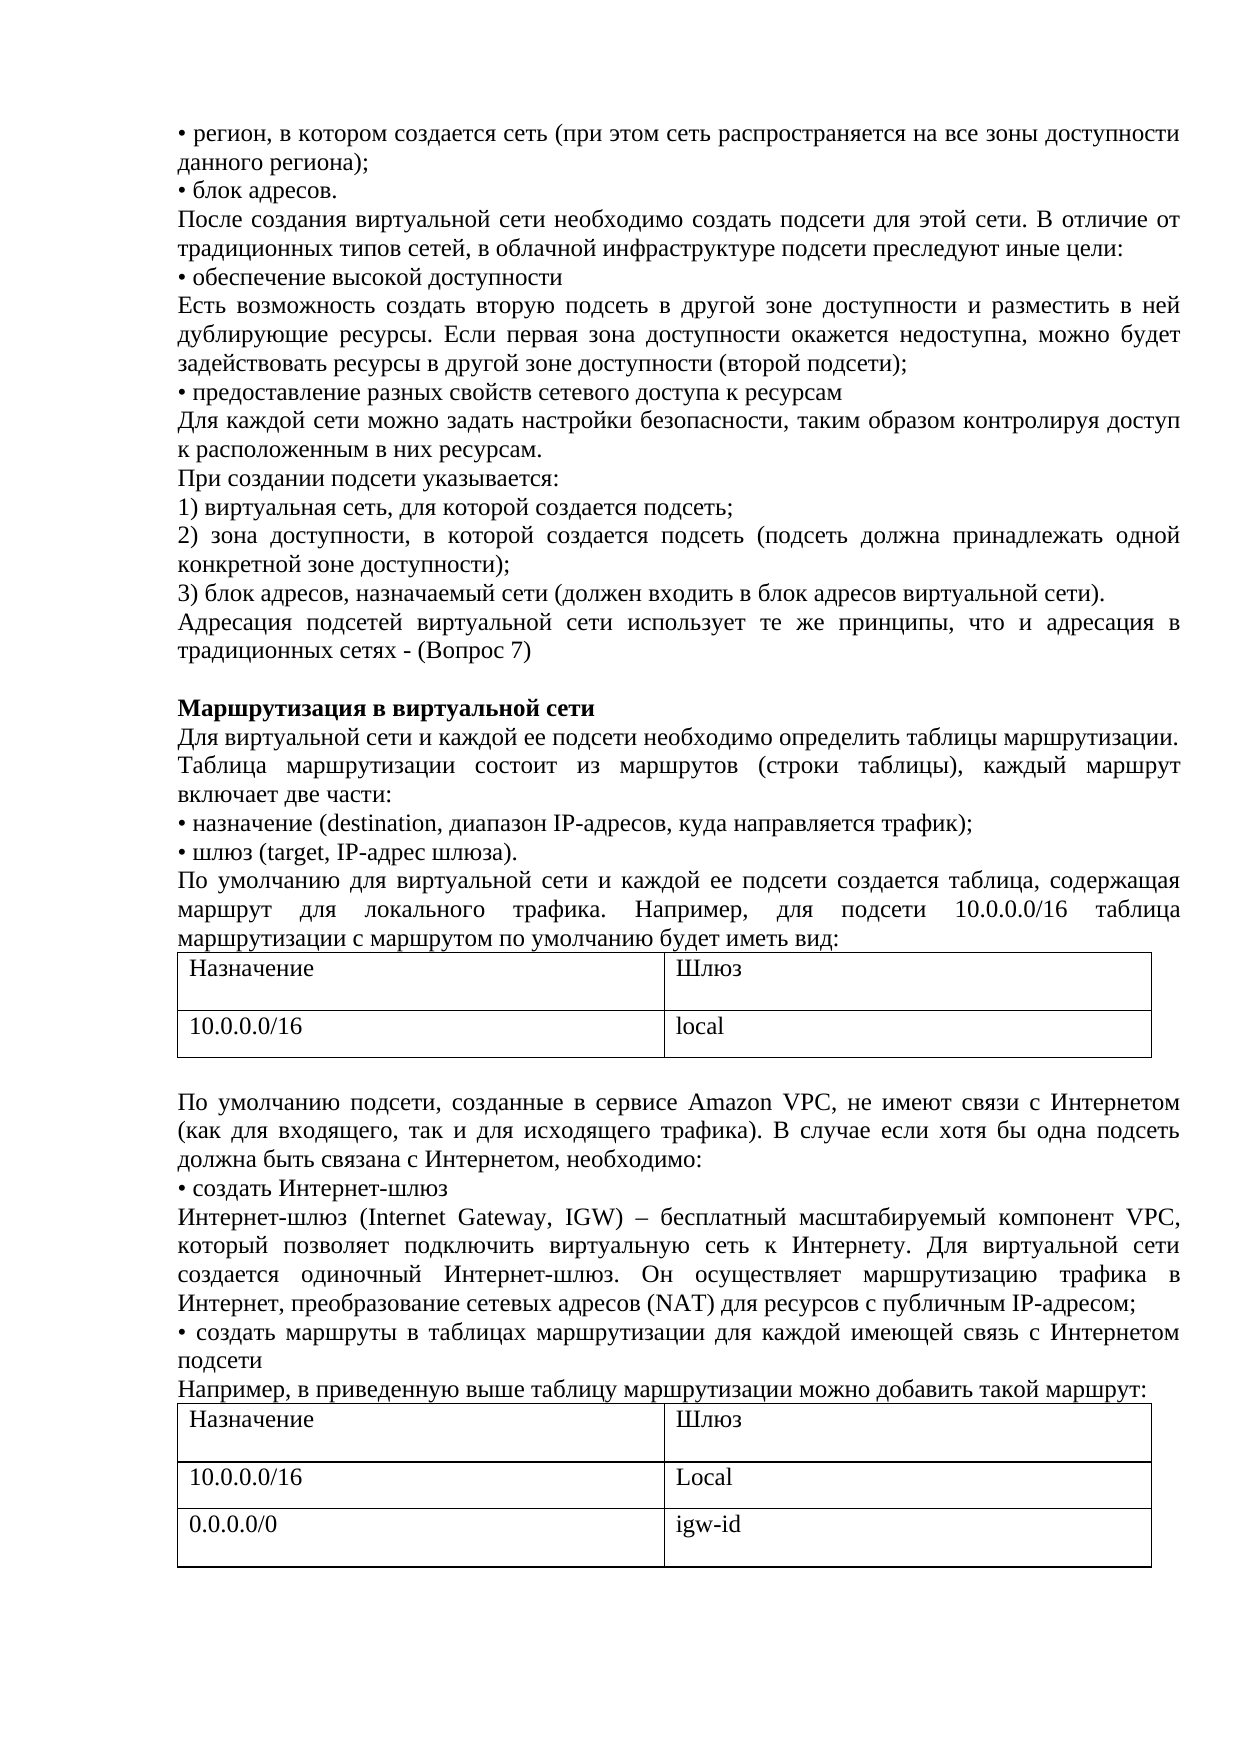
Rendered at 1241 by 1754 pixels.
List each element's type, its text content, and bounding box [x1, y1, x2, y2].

text Например, в приведенную выше таблицу маршрутизации можно добавить такой маршрут: [177, 1374, 1181, 1403]
text • регион, в котором создается сеть (при этом сеть распространяется на все зоны доступности данного региона); [177, 118, 1181, 176]
text Для виртуальной сети и каждой ее подсети необходимо определить таблицы маршрутизации. [177, 722, 1181, 751]
text Есть возможность создать вторую подсеть в другой зоне доступности и разместить в ней дублирующие ресурсы. Если первая зона доступности окажется недоступна, можно будет задействовать ресурсы в другой зоне доступности (второй подсети); [177, 291, 1181, 377]
text По умолчанию для виртуальной сети и каждой ее подсети создается таблица, содержащая маршрут для локального трафика. Например, для подсети 10.0.0.0/16 таблица маршрутизации с маршрутом по умолчанию будет иметь вид: [177, 866, 1181, 952]
text • создать маршруты в таблицах маршрутизации для каждой имеющей связь с Интернетом подсети [177, 1317, 1181, 1374]
text По умолчанию подсети, созданные в сервисе Amazon VPC, не имеют связи с Интернетом (как для входящего, так и для исходящего трафика). В случае если хотя бы одна подсеть должна быть связана с Интернетом, необходимо: [177, 1087, 1181, 1173]
table_cell igw-id [665, 1509, 1151, 1566]
text Маршрутизация в виртуальной сети [177, 693, 1181, 722]
table_cell 0.0.0.0/0 [178, 1509, 664, 1566]
text 2) зона доступности, в которой создается подсеть (подсеть должна принадлежать одной конкретной зоне доступности); [177, 521, 1181, 578]
text • назначение (destination, диапазон IP-адресов, куда направляется трафик); [177, 808, 1181, 837]
text 3) блок адресов, назначаемый сети (должен входить в блок адресов виртуальной сети). [177, 578, 1181, 607]
text 1) виртуальная сеть, для которой создается подсеть; [177, 492, 1181, 521]
table_cell 10.0.0.0/16 [178, 1463, 664, 1508]
text После создания виртуальной сети необходимо создать подсети для этой сети. В отличие от традиционных типов сетей, в облачной инфраструктуре подсети преследуют иные цели: [177, 204, 1181, 262]
text • предоставление разных свойств сетевого доступа к ресурсам [177, 377, 1181, 406]
table_cell Local [665, 1463, 1151, 1508]
text Таблица маршрутизации состоит из маршрутов (строки таблицы), каждый маршрут включает две части: [177, 751, 1181, 808]
table_header Шлюз [665, 1404, 1151, 1461]
text При создании подсети указывается: [177, 463, 1181, 492]
table_header Назначение [178, 953, 664, 1010]
text • шлюз (target, IP-адрес шлюза). [177, 837, 1181, 866]
text Интернет-шлюз (Internet Gateway, IGW) – бесплатный масштабируемый компонент VPC, который позволяет подключить виртуальную сеть к Интернету. Для виртуальной сети создается одиночный Интернет-шлюз. Он осуществляет маршрутизацию трафика в Интернет, преобразование сетевых адресов (NAT) для ресурсов c публичным IP-адресом; [177, 1202, 1181, 1317]
table_header Шлюз [665, 953, 1151, 1010]
text • создать Интернет-шлюз [177, 1173, 1181, 1202]
text • обеспечение высокой доступности [177, 262, 1181, 291]
table_cell local [665, 1011, 1151, 1057]
table_cell 10.0.0.0/16 [178, 1011, 664, 1057]
text Адресация подсетей виртуальной сети использует те же принципы, что и адресация в традиционных сетях - (Вопрос 7) [177, 607, 1181, 664]
text Для каждой сети можно задать настройки безопасности, таким образом контролируя доступ к расположенным в них ресурсам. [177, 406, 1181, 463]
table_header Назначение [178, 1404, 664, 1461]
text • блок адресов. [177, 176, 1181, 204]
